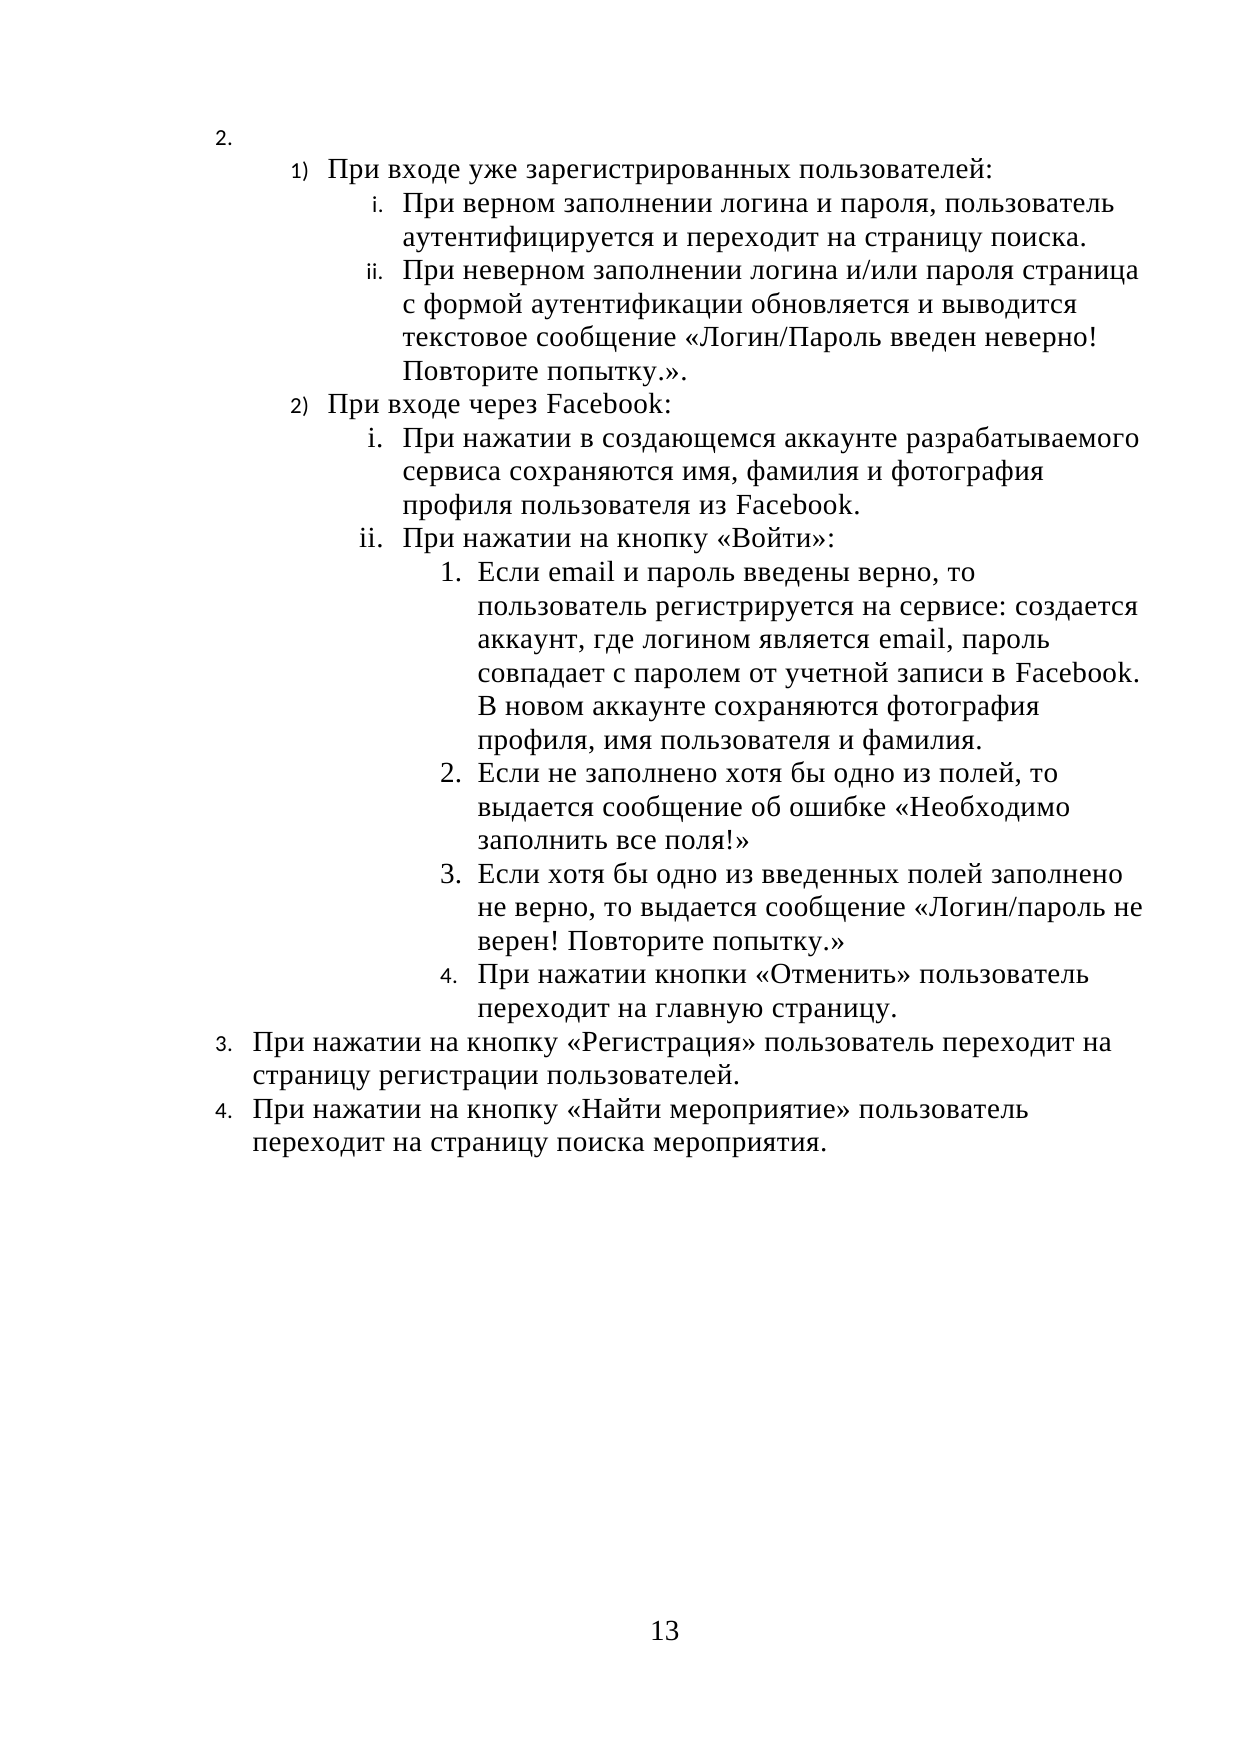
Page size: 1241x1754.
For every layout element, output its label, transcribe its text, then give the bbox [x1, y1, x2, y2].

list Если хотя бы одно из введенных полей заполнено не верно, то выдается сообщение «Логин/пароль не верен! Повторите попытку.» [440, 856, 1152, 957]
list При входе уже зарегистрированных пользователей: [290, 152, 1152, 185]
list При нажатии на кнопку «Войти»: [383, 521, 1152, 554]
list При нажатии на кнопку «Регистрация» пользователь переходит на страницу регистрации пользователей. [215, 1024, 1152, 1091]
list При входе через Facebook: [290, 386, 1152, 420]
list При нажатии кнопки «Отменить» пользователь переходит на главную страницу. [440, 957, 1152, 1024]
list Если не заполнено хотя бы одно из полей, то выдается сообщение об ошибке «Необходимо заполнить все поля!» [440, 755, 1152, 856]
list При верном заполнении логина и пароля, пользователь аутентифицируется и переходит на страницу поиска. [383, 185, 1152, 252]
list Если email и пароль введены верно, то пользователь регистрируется на сервисе: создается аккаунт, где логином является email, пароль совпадает с паролем от учетной записи в Facebook. В новом аккаунте сохраняются фотография профиля, имя пользователя и фамилия. [440, 554, 1152, 755]
list При нажатии на кнопку «Найти мероприятие» пользователь переходит на страницу поиска мероприятия. [215, 1091, 1152, 1158]
list При нажатии в создающемся аккаунте разрабатываемого сервиса сохраняются имя, фамилия и фотография профиля пользователя из Facebook. [383, 420, 1152, 521]
